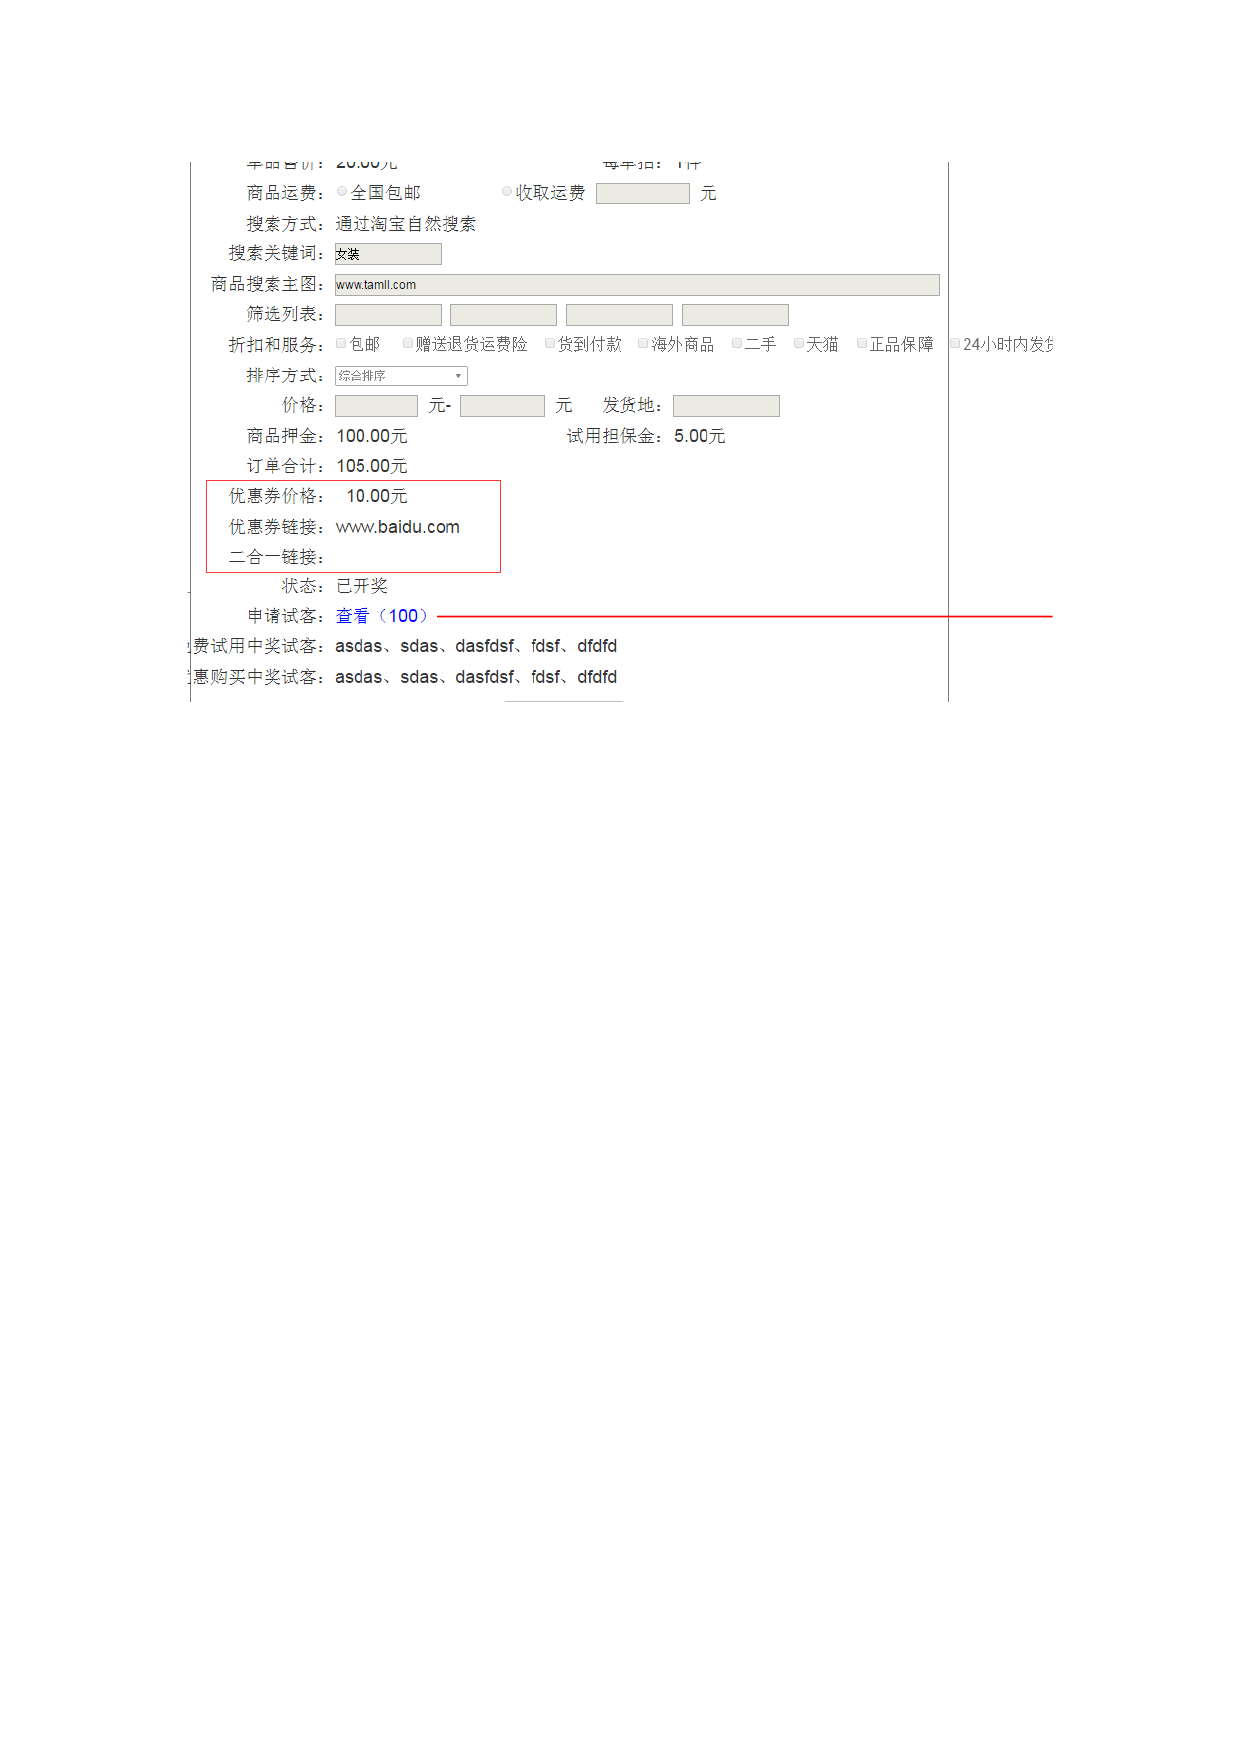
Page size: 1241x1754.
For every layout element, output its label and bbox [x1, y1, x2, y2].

picture [187, 162, 1053, 702]
